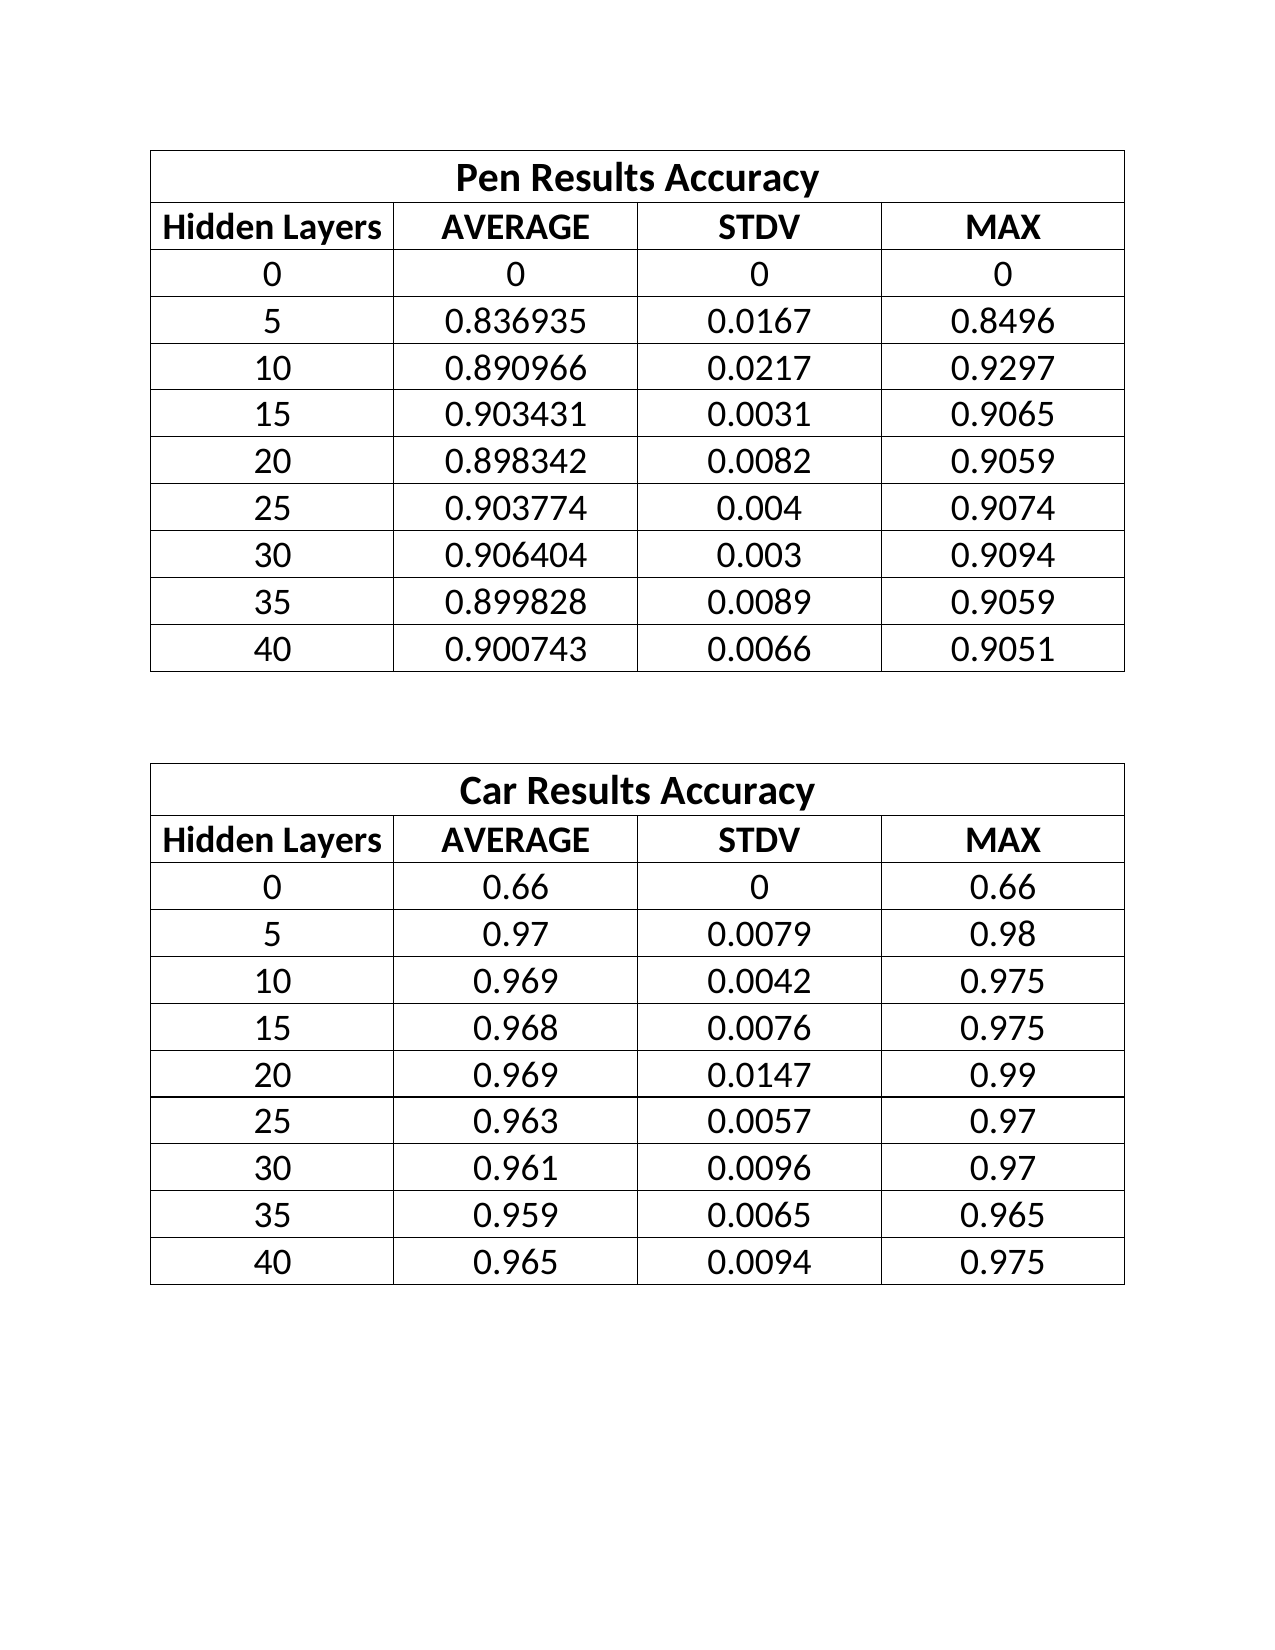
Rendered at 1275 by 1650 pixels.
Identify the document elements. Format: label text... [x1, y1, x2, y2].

table_cell Hidden Layers [151, 816, 393, 862]
table_cell 0.969 [394, 957, 637, 1003]
table_cell 0.9297 [882, 344, 1124, 389]
table_cell 0.0076 [638, 1004, 881, 1049]
table_cell MAX [882, 203, 1124, 249]
table_cell 0.903431 [394, 390, 637, 436]
table_cell 0.906404 [394, 531, 637, 577]
table_cell 30 [151, 1144, 393, 1190]
table_cell 0.004 [638, 484, 881, 530]
table_cell STDV [638, 203, 881, 249]
table_cell 0.890966 [394, 344, 637, 389]
table_cell 0.99 [882, 1051, 1124, 1096]
table_cell 0.0167 [638, 297, 881, 342]
table_cell 0.975 [882, 957, 1124, 1003]
table_cell 0.0042 [638, 957, 881, 1003]
table_cell 0.0094 [638, 1238, 881, 1284]
table_cell 0.968 [394, 1004, 637, 1049]
table_cell 0.965 [882, 1191, 1124, 1237]
table_cell 25 [151, 484, 393, 530]
table_cell 10 [151, 957, 393, 1003]
table_cell 0.0147 [638, 1051, 881, 1096]
table_cell 35 [151, 578, 393, 624]
table_cell 0.900743 [394, 625, 637, 671]
table_cell 0.898342 [394, 437, 637, 483]
table_cell 0.9059 [882, 578, 1124, 624]
table_cell 20 [151, 1051, 393, 1096]
table_cell 0.975 [882, 1004, 1124, 1049]
table_cell 0 [394, 250, 637, 296]
table_cell 10 [151, 344, 393, 389]
table_cell 0.975 [882, 1238, 1124, 1284]
table_cell 0.9074 [882, 484, 1124, 530]
table_cell 0.0217 [638, 344, 881, 389]
table_cell 15 [151, 1004, 393, 1049]
table_cell 0.959 [394, 1191, 637, 1237]
table_cell 30 [151, 531, 393, 577]
table_cell 0 [882, 250, 1124, 296]
table_cell 0 [151, 250, 393, 296]
table_cell Pen Results Accuracy [151, 151, 1124, 202]
table_cell 0.965 [394, 1238, 637, 1284]
table_cell 0.66 [394, 863, 637, 909]
table_cell 0.9059 [882, 437, 1124, 483]
table_cell 0.9051 [882, 625, 1124, 671]
table_cell MAX [882, 816, 1124, 862]
table_cell 0.97 [394, 910, 637, 956]
table_cell 0.66 [882, 863, 1124, 909]
table_cell 0.0082 [638, 437, 881, 483]
table_cell 0.0031 [638, 390, 881, 436]
table_cell 5 [151, 910, 393, 956]
table_cell 15 [151, 390, 393, 436]
table_cell 0.0057 [638, 1098, 881, 1143]
table_cell 40 [151, 625, 393, 671]
table_cell 0.0096 [638, 1144, 881, 1190]
table_cell 0.0079 [638, 910, 881, 956]
table_cell 0.961 [394, 1144, 637, 1190]
table_cell AVERAGE [394, 203, 637, 249]
table_cell 0.98 [882, 910, 1124, 956]
table_cell 0 [151, 863, 393, 909]
table_cell 0.97 [882, 1144, 1124, 1190]
table_cell 0.9094 [882, 531, 1124, 577]
table_cell 0.003 [638, 531, 881, 577]
table_cell 0.903774 [394, 484, 637, 530]
table_cell 0.836935 [394, 297, 637, 342]
table_cell Hidden Layers [151, 203, 393, 249]
table_cell 35 [151, 1191, 393, 1237]
table_cell 25 [151, 1098, 393, 1143]
table_cell 0.9065 [882, 390, 1124, 436]
table_cell 0.969 [394, 1051, 637, 1096]
table_cell 0.963 [394, 1098, 637, 1143]
table_cell 0.8496 [882, 297, 1124, 342]
table_cell 0.0089 [638, 578, 881, 624]
table_cell 40 [151, 1238, 393, 1284]
table_cell 0.0066 [638, 625, 881, 671]
table_cell 0 [638, 250, 881, 296]
table_cell 5 [151, 297, 393, 342]
table_cell 0 [638, 863, 881, 909]
table_cell 0.0065 [638, 1191, 881, 1237]
table_cell 0.97 [882, 1098, 1124, 1143]
table_cell AVERAGE [394, 816, 637, 862]
table_cell STDV [638, 816, 881, 862]
table_header Car Results Accuracy [151, 764, 1124, 815]
table_cell 0.899828 [394, 578, 637, 624]
table_cell 20 [151, 437, 393, 483]
